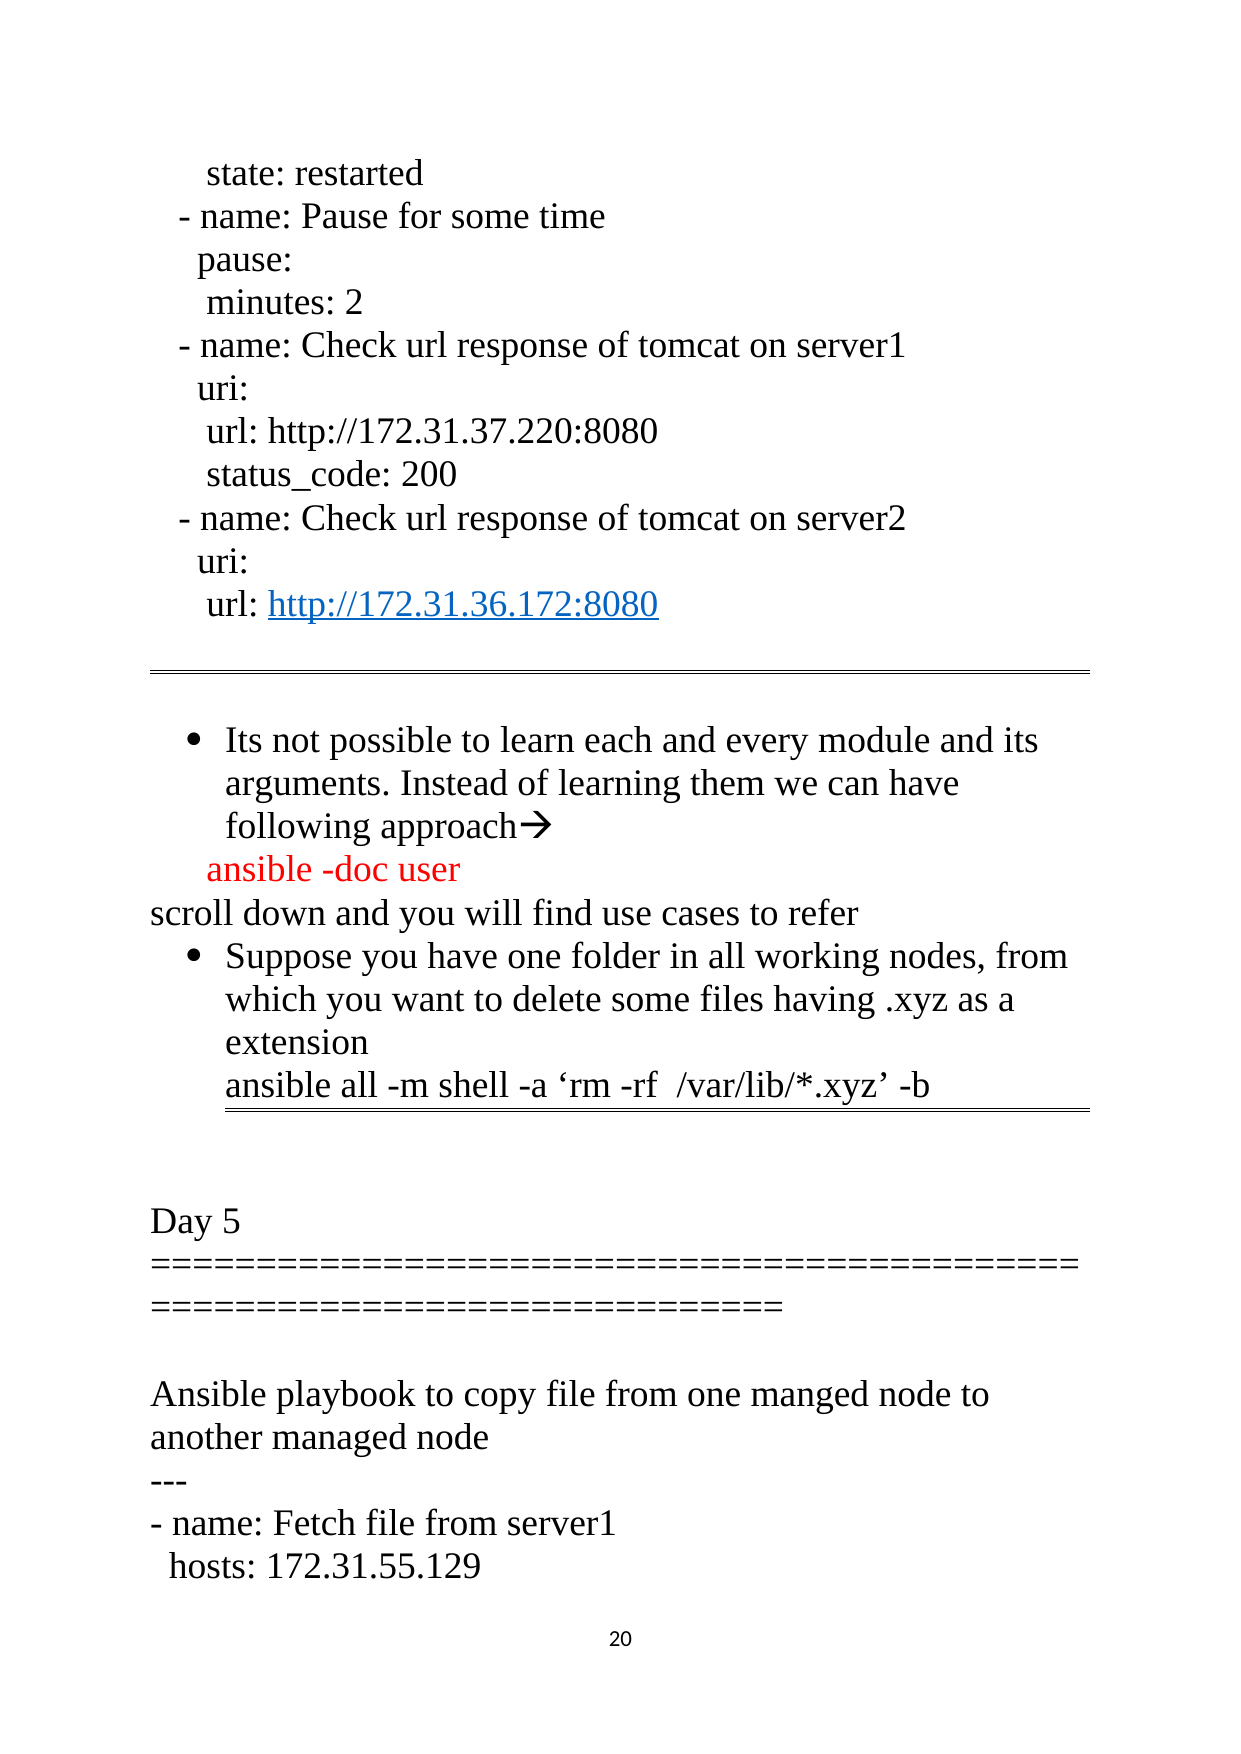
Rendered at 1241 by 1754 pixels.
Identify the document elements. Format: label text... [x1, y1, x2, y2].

text Day 5 [150, 1198, 1090, 1242]
text pause: [150, 236, 1090, 279]
text minutes: 2 [150, 279, 1090, 322]
text --- [150, 1457, 1090, 1500]
text - name: Fetch file from server1 [150, 1500, 1090, 1543]
list Suppose you have one folder in all working nodes, from which you want to delete some files having .xyz as a extension [187, 933, 1090, 1062]
list ansible all -m shell -a ‘rm -rf /var/lib/*.xyz’ -b [225, 1062, 1090, 1108]
text - name: Check url response of tomcat on server1 [150, 322, 1090, 366]
text state: restarted [150, 150, 1090, 193]
text uri: [150, 538, 1090, 581]
text url: http://172.31.36.172:8080 [150, 581, 1090, 624]
text uri: [150, 366, 1090, 409]
text status_code: 200 [150, 452, 1090, 495]
text ansible -doc user [187, 847, 1090, 890]
text Ansible playbook to copy file from one manged node to another managed node [150, 1371, 1090, 1457]
text url: http://172.31.37.220:8080 [150, 409, 1090, 452]
text - name: Check url response of tomcat on server2 [150, 495, 1090, 538]
text - name: Pause for some time [150, 193, 1090, 236]
text scroll down and you will find use cases to refer [150, 890, 1090, 933]
list Its not possible to learn each and every module and its arguments. Instead of learning them we can have following approach [187, 717, 1090, 847]
text ========================================================================== [150, 1242, 1090, 1328]
text hosts: 172.31.55.129 [150, 1543, 1090, 1587]
